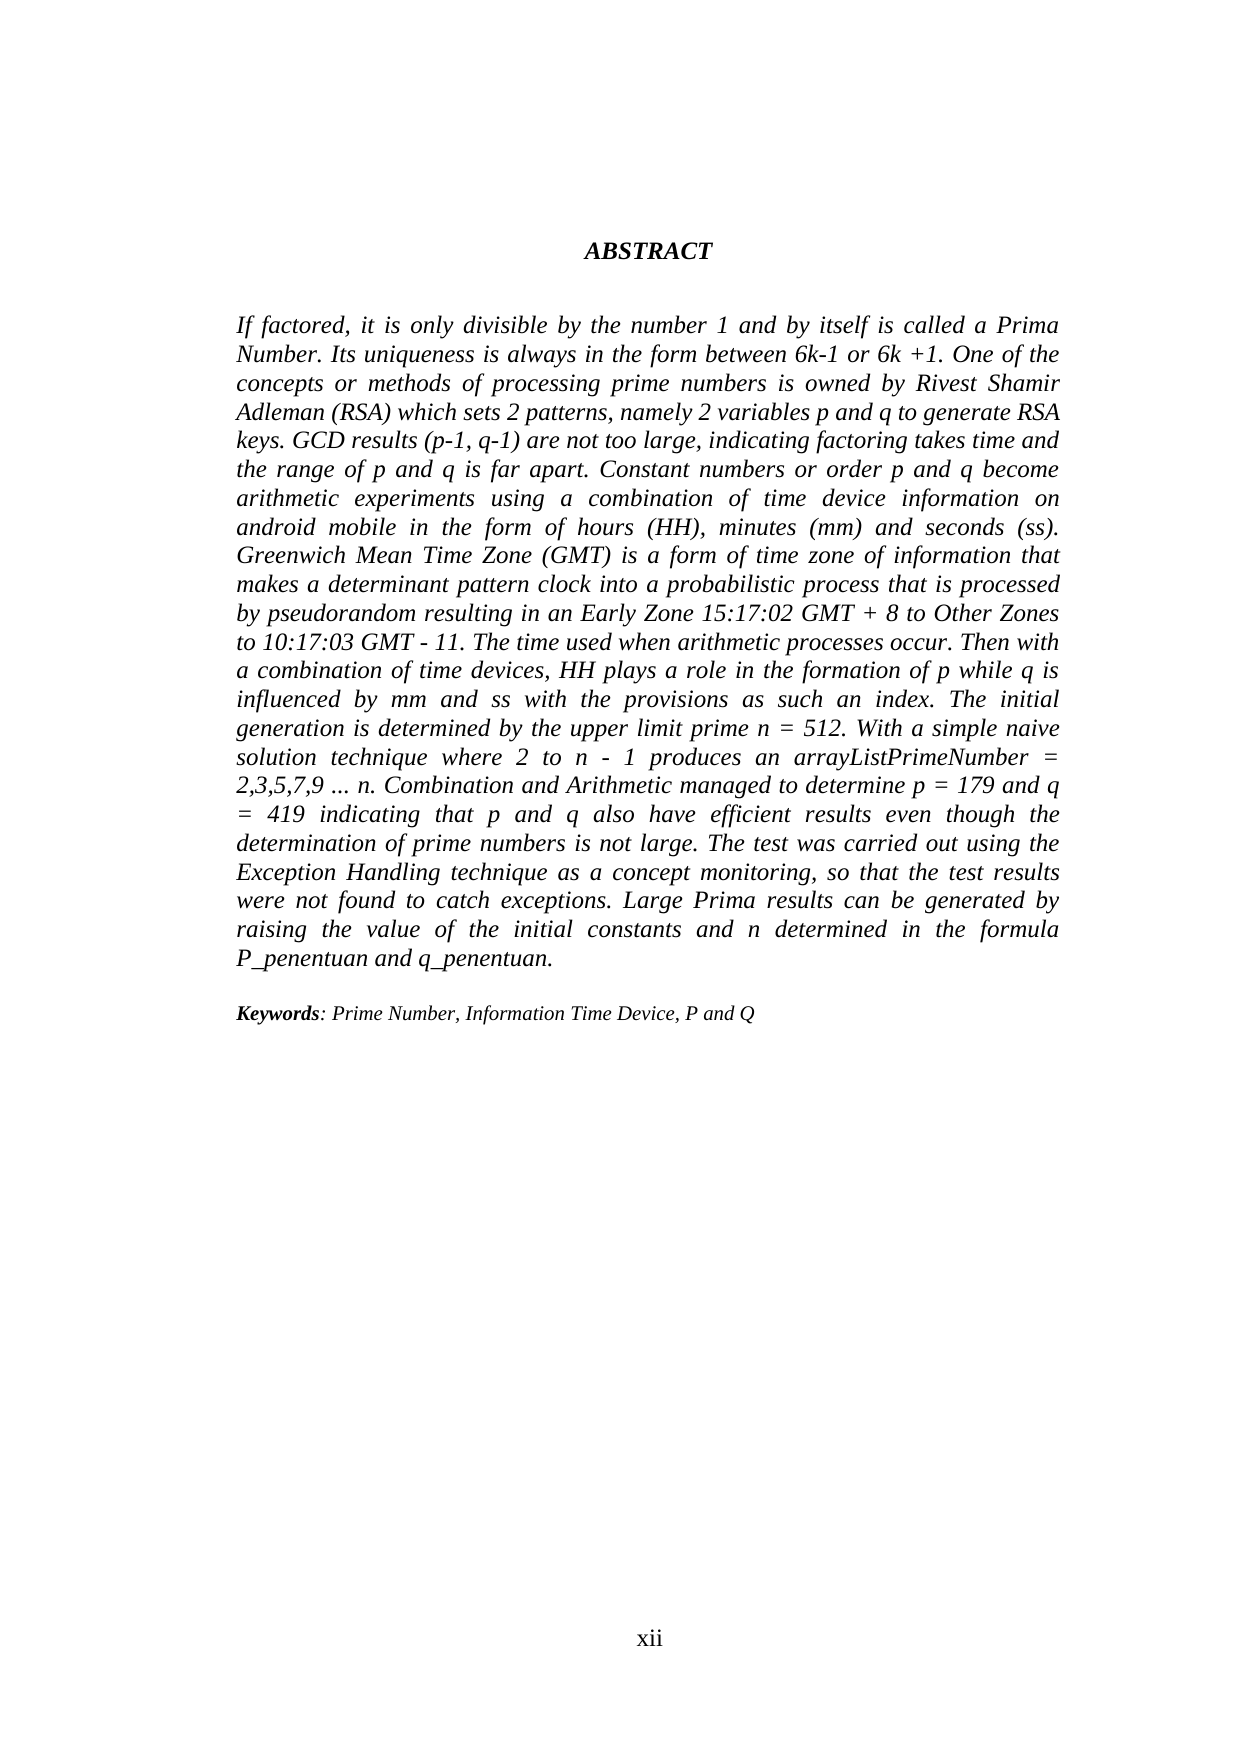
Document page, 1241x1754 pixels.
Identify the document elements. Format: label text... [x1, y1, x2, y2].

text ABSTRACT [236, 236, 1063, 265]
text If factored, it is only divisible by the number 1 and by itself is called a Prima Number. Its uniqueness is always in the form between 6k-1 or 6k +1. One of the concepts or methods of processing prime numbers is owned by Rivest Shamir Adleman (RSA) which sets 2 patterns, namely 2 variables p and q to generate RSA keys. GCD results (p-1, q-1) are not too large, indicating factoring takes time and the range of p and q is far apart. Constant numbers or order p and q become arithmetic experiments using a combination of time device information on android mobile in the form of hours (HH), minutes (mm) and seconds (ss). Greenwich Mean Time Zone (GMT) is a form of time zone of information that makes a determinant pattern clock into a probabilistic process that is processed by pseudorandom resulting in an Early Zone 15:17:02 GMT + 8 to Other Zones to 10:17:03 GMT - 11. The time used when arithmetic processes occur. Then with a combination of time devices, HH plays a role in the formation of p while q is influenced by mm and ss with the provisions as such an index. The initial generation is determined by the upper limit prime n = 512. With a simple naive solution technique where 2 to n - 1 produces an arrayListPrimeNumber = 2,3,5,7,9 ... n. Combination and Arithmetic managed to determine p = 179 and q = 419 indicating that p and q also have efficient results even though the determination of prime numbers is not large. The test was carried out using the Exception Handling technique as a concept monitoring, so that the test results were not found to catch exceptions. Large Prima results can be generated by raising the value of the initial constants and n determined in the formula P_penentuan and q_penentuan. [236, 310, 1063, 972]
text Keywords: Prime Number, Information Time Device, P and Q [236, 1000, 1063, 1024]
